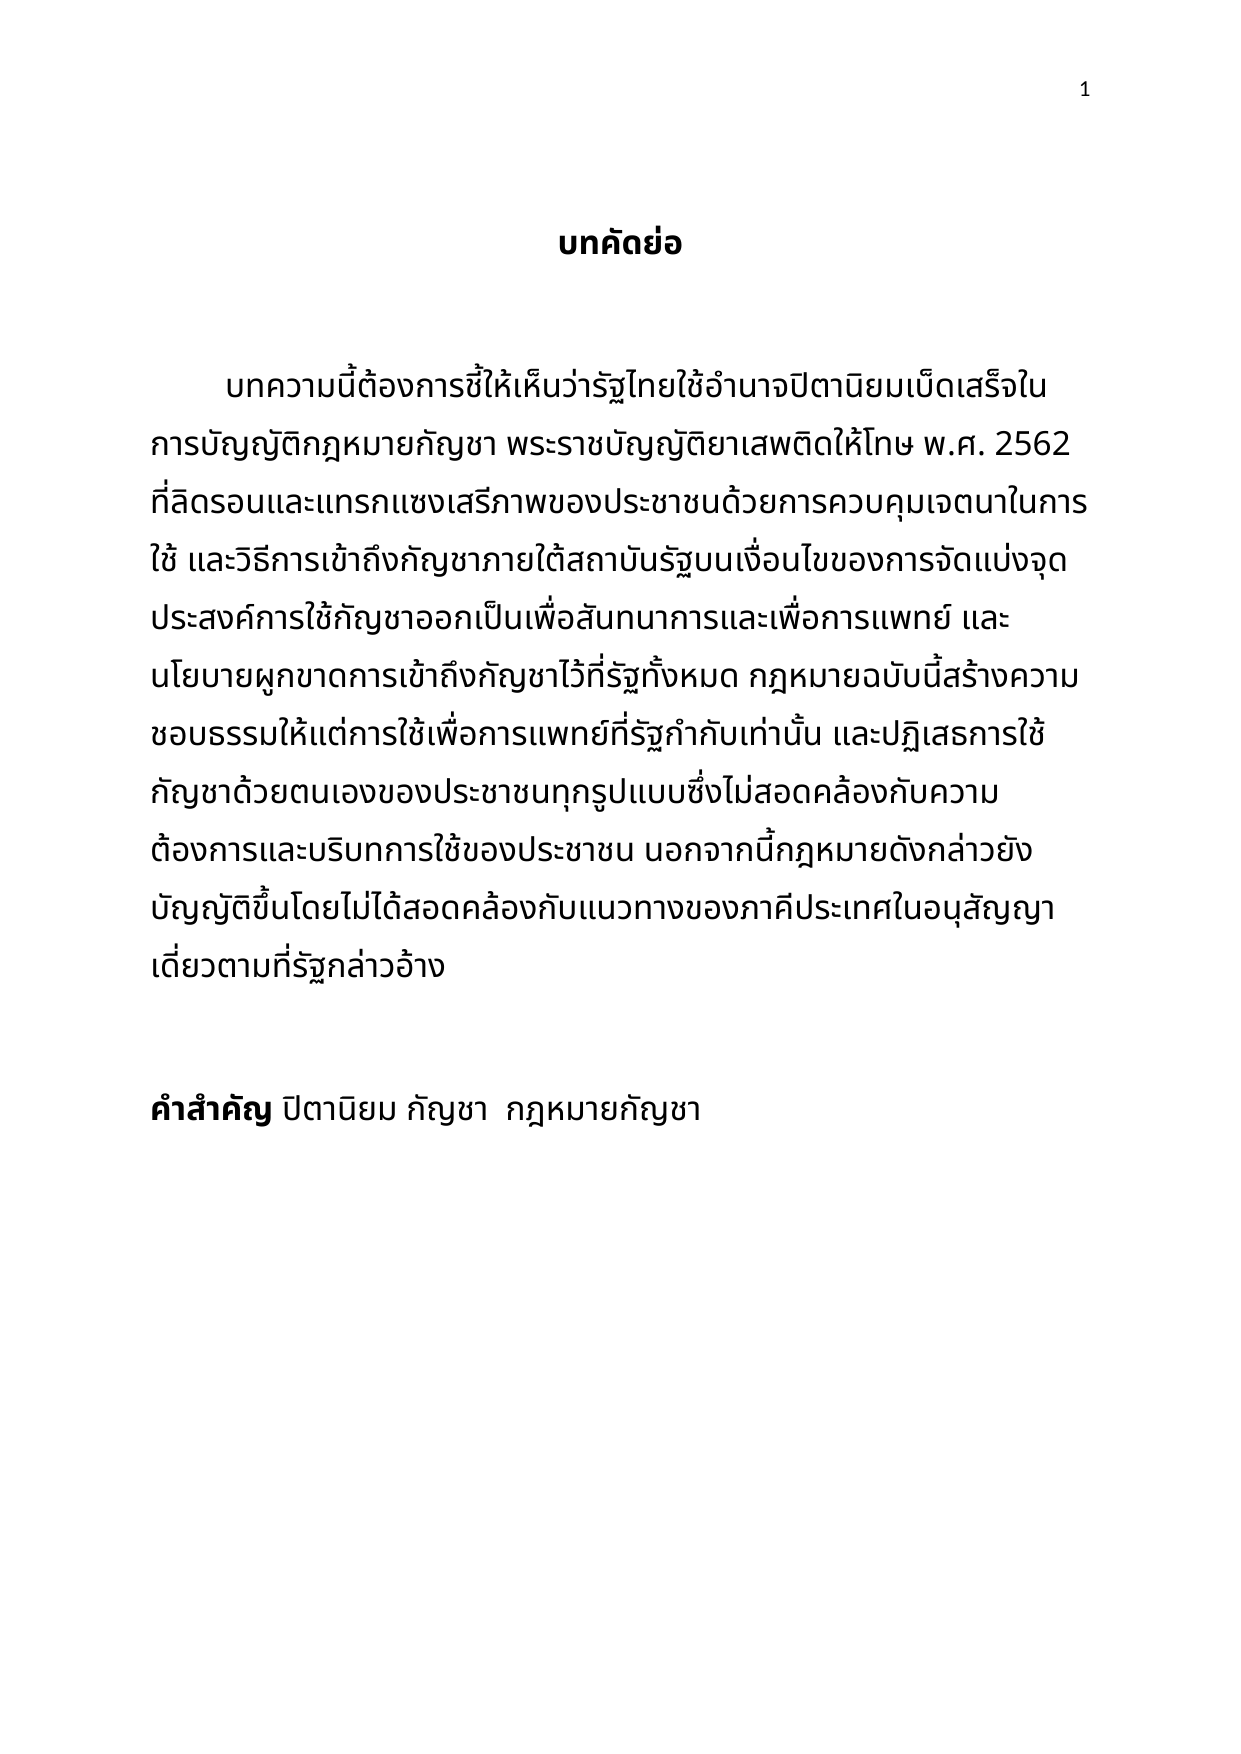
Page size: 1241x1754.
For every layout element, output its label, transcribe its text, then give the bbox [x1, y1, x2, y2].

text บทคัดย่อ [150, 219, 1090, 269]
text บทความนี้ต้องการชี้ให้เห็นว่ารัฐไทยใช้อำนาจปิตานิยมเบ็ดเสร็จในการบัญญัติกฎหมายกัญชา พระราชบัญญัติยาเสพติดให้โทษ พ.ศ. 2562 ที่ลิดรอนและแทรกแซงเสรีภาพของประชาชนด้วยการควบคุมเจตนาในการใช้ และวิธีการเข้าถึงกัญชาภายใต้สถาบันรัฐบนเงื่อนไขของการจัดแบ่งจุดประสงค์การใช้กัญชาออกเป็นเพื่อสันทนาการและเพื่อการแพทย์ และ นโยบายผูกขาดการเข้าถึงกัญชาไว้ที่รัฐทั้งหมด กฎหมายฉบับนี้สร้างความชอบธรรมให้แต่การใช้เพื่อการแพทย์ที่รัฐกำกับเท่านั้น และปฏิเสธการใช้กัญชาด้วยตนเองของประชาชนทุกรูปแบบซึ่งไม่สอดคล้องกับความต้องการและบริบทการใช้ของประชาชน นอกจากนี้กฎหมายดังกล่าวยังบัญญัติขึ้นโดยไม่ได้สอดคล้องกับแนวทางของภาคีประเทศในอนุสัญญาเดี่ยวตามที่รัฐกล่าวอ้าง [150, 362, 1090, 992]
text คำสำคัญ ปิตานิยม กัญชา กฎหมายกัญชา [150, 1085, 1090, 1136]
